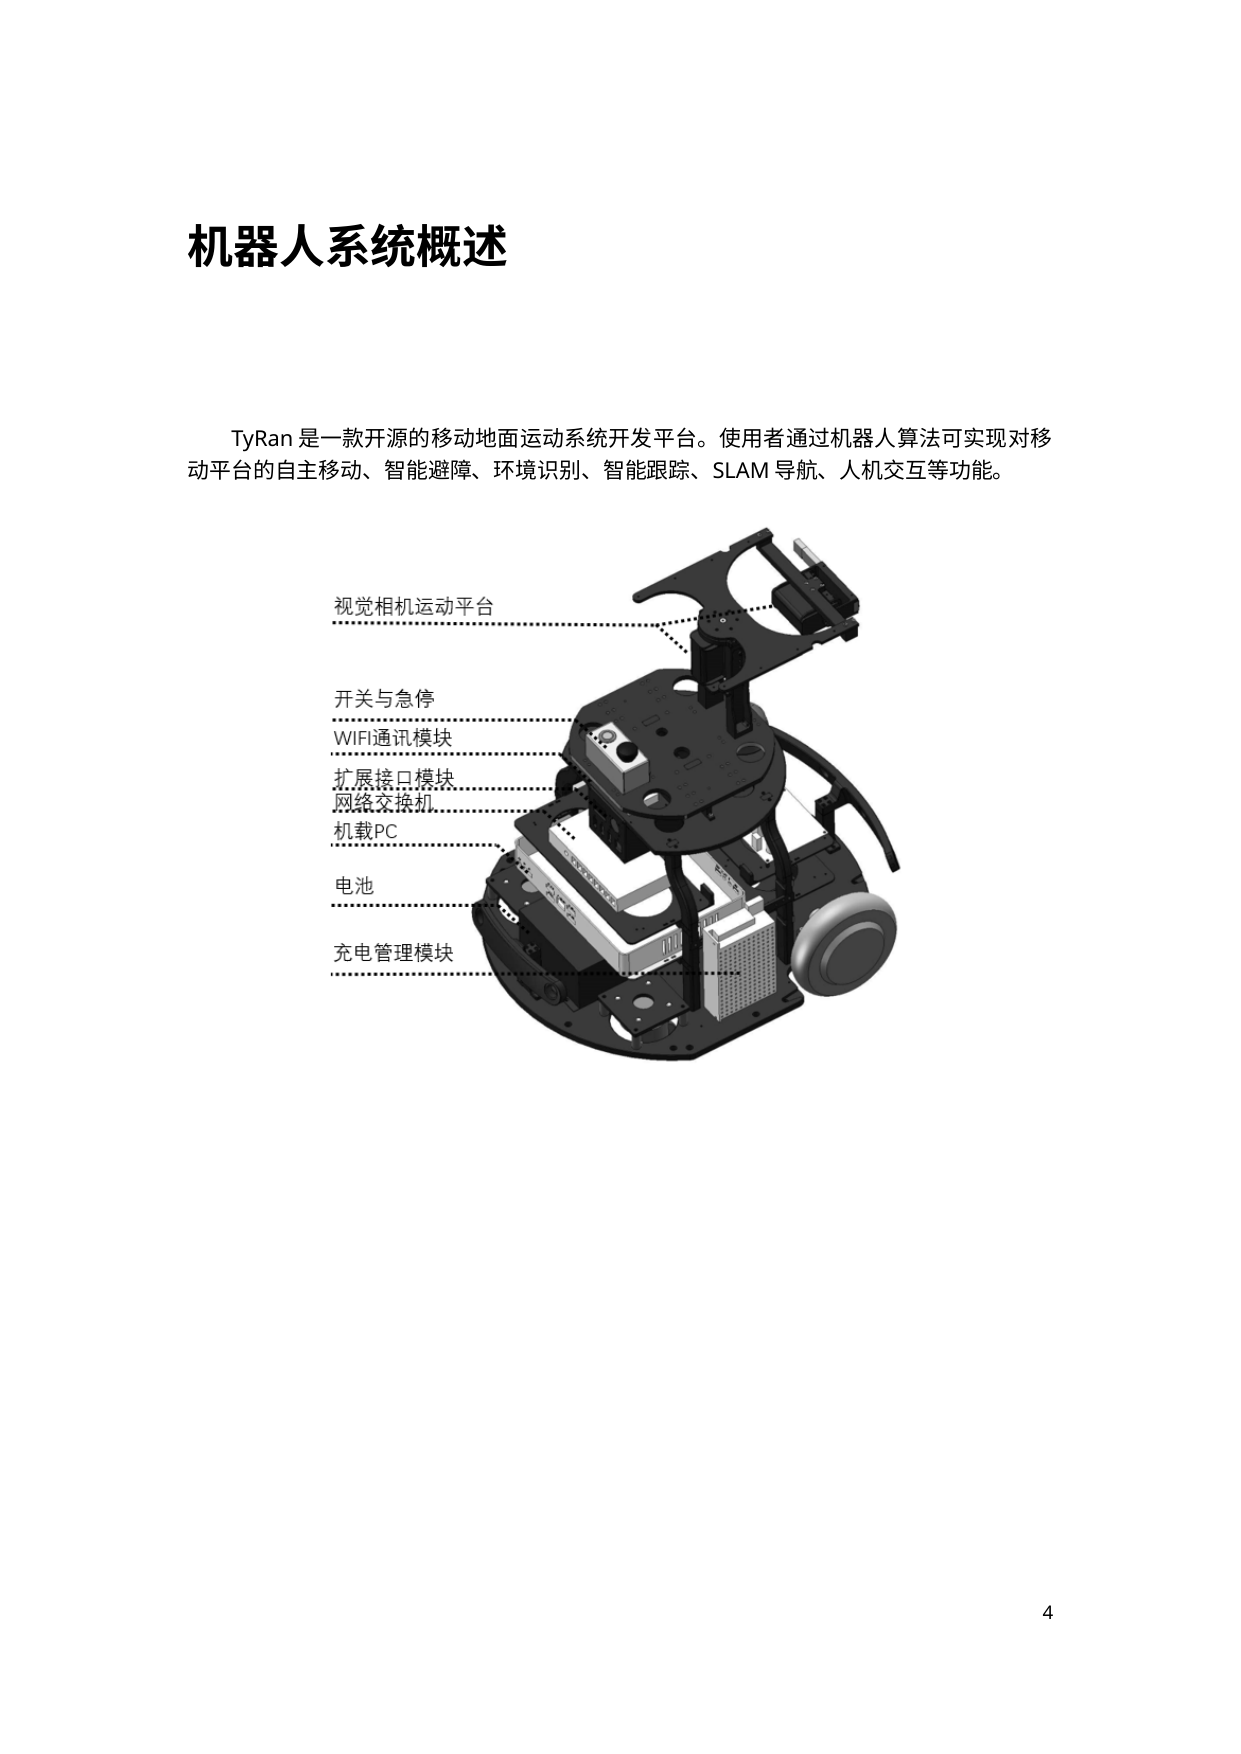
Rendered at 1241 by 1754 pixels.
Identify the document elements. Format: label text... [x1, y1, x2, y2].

picture [330, 513, 909, 1068]
subtitle 机器人系统概述 [187, 195, 1053, 293]
text TyRan是一款开源的移动地面运动系统开发平台。使用者通过机器人算法可实现对移动平台的自主移动、智能避障、环境识别、智能跟踪、SLAM导航、人机交互等功能。 [187, 421, 1053, 486]
